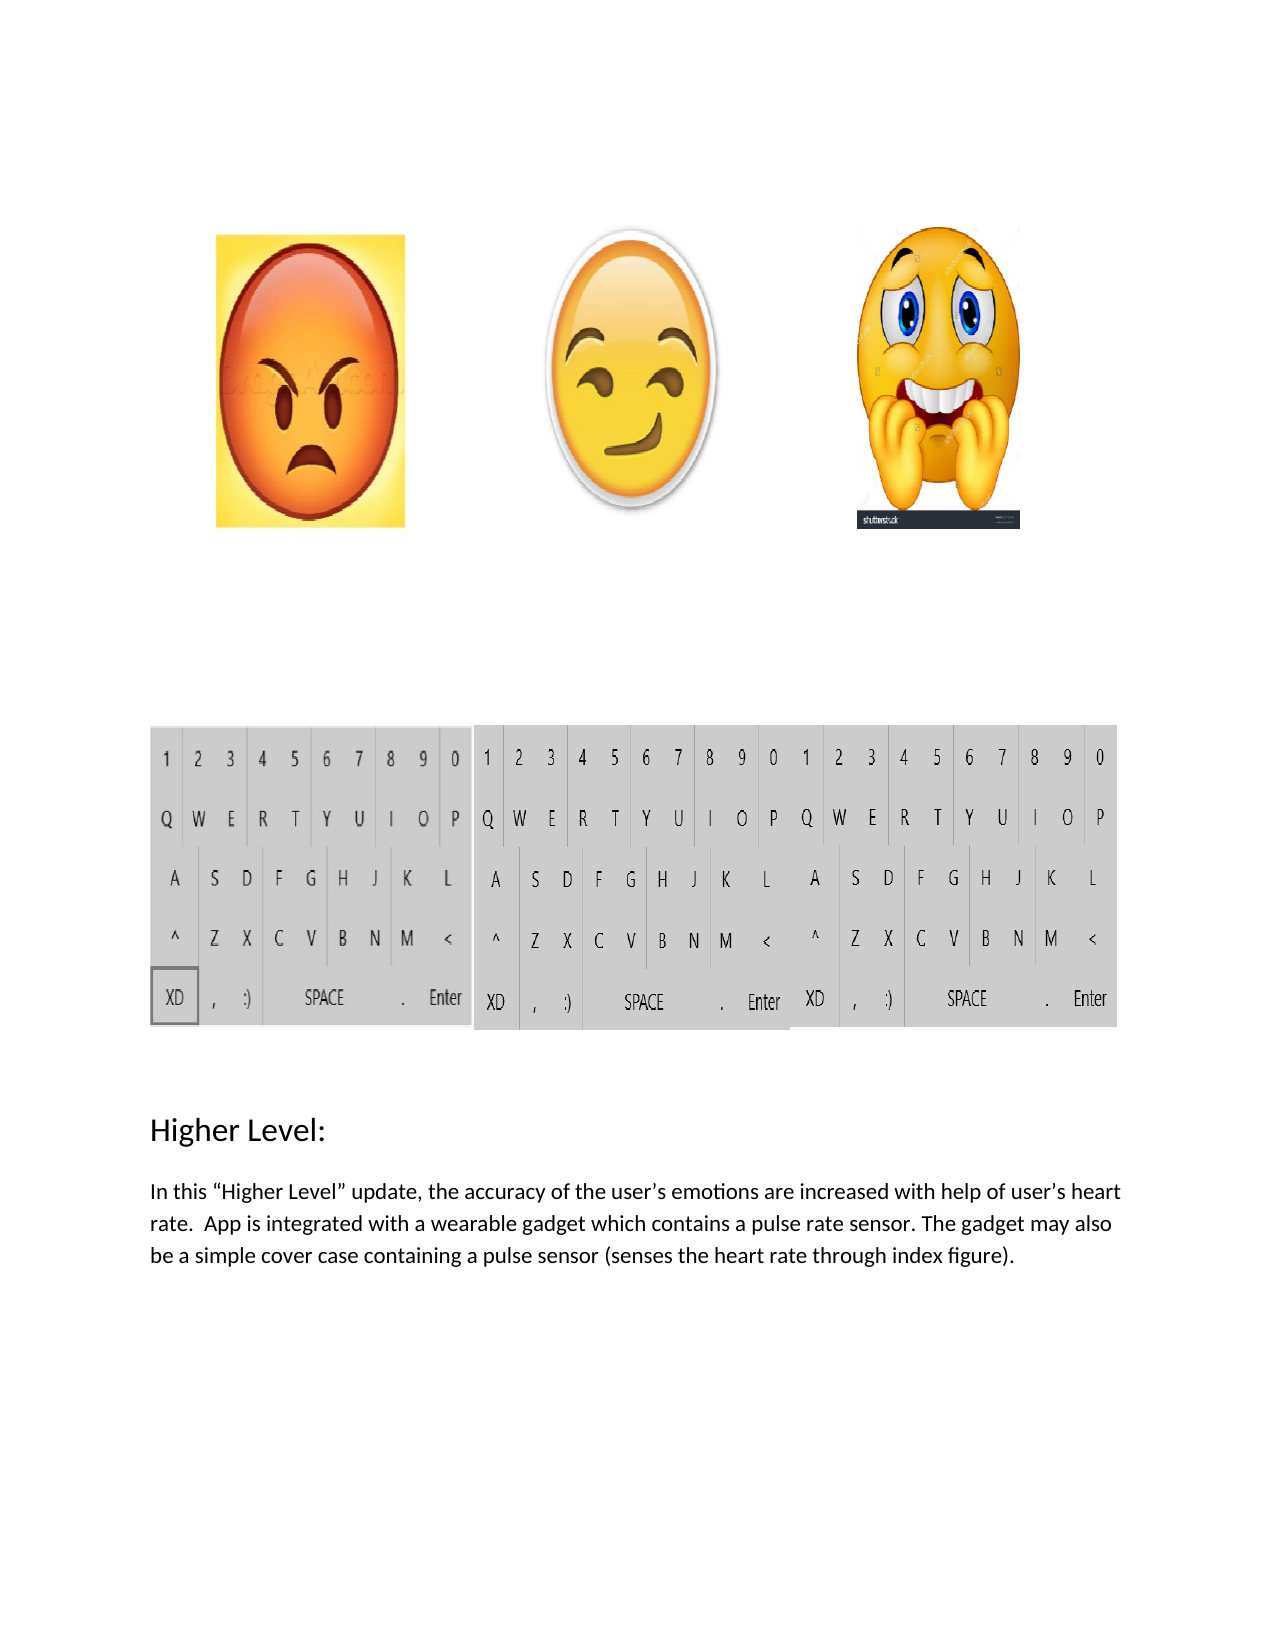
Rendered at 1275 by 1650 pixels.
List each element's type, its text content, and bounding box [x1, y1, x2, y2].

text Higher Level: [150, 1109, 1125, 1150]
text In this “Higher Level” update, the accuracy of the user’s emotions are increased with help of user’s heart rate. App is integrated with a wearable gadget which contains a pulse rate sensor. The gadget may also be a simple cover case containing a pulse sensor (senses the heart rate through index figure). [150, 1177, 1125, 1269]
picture [150, 150, 1118, 1032]
